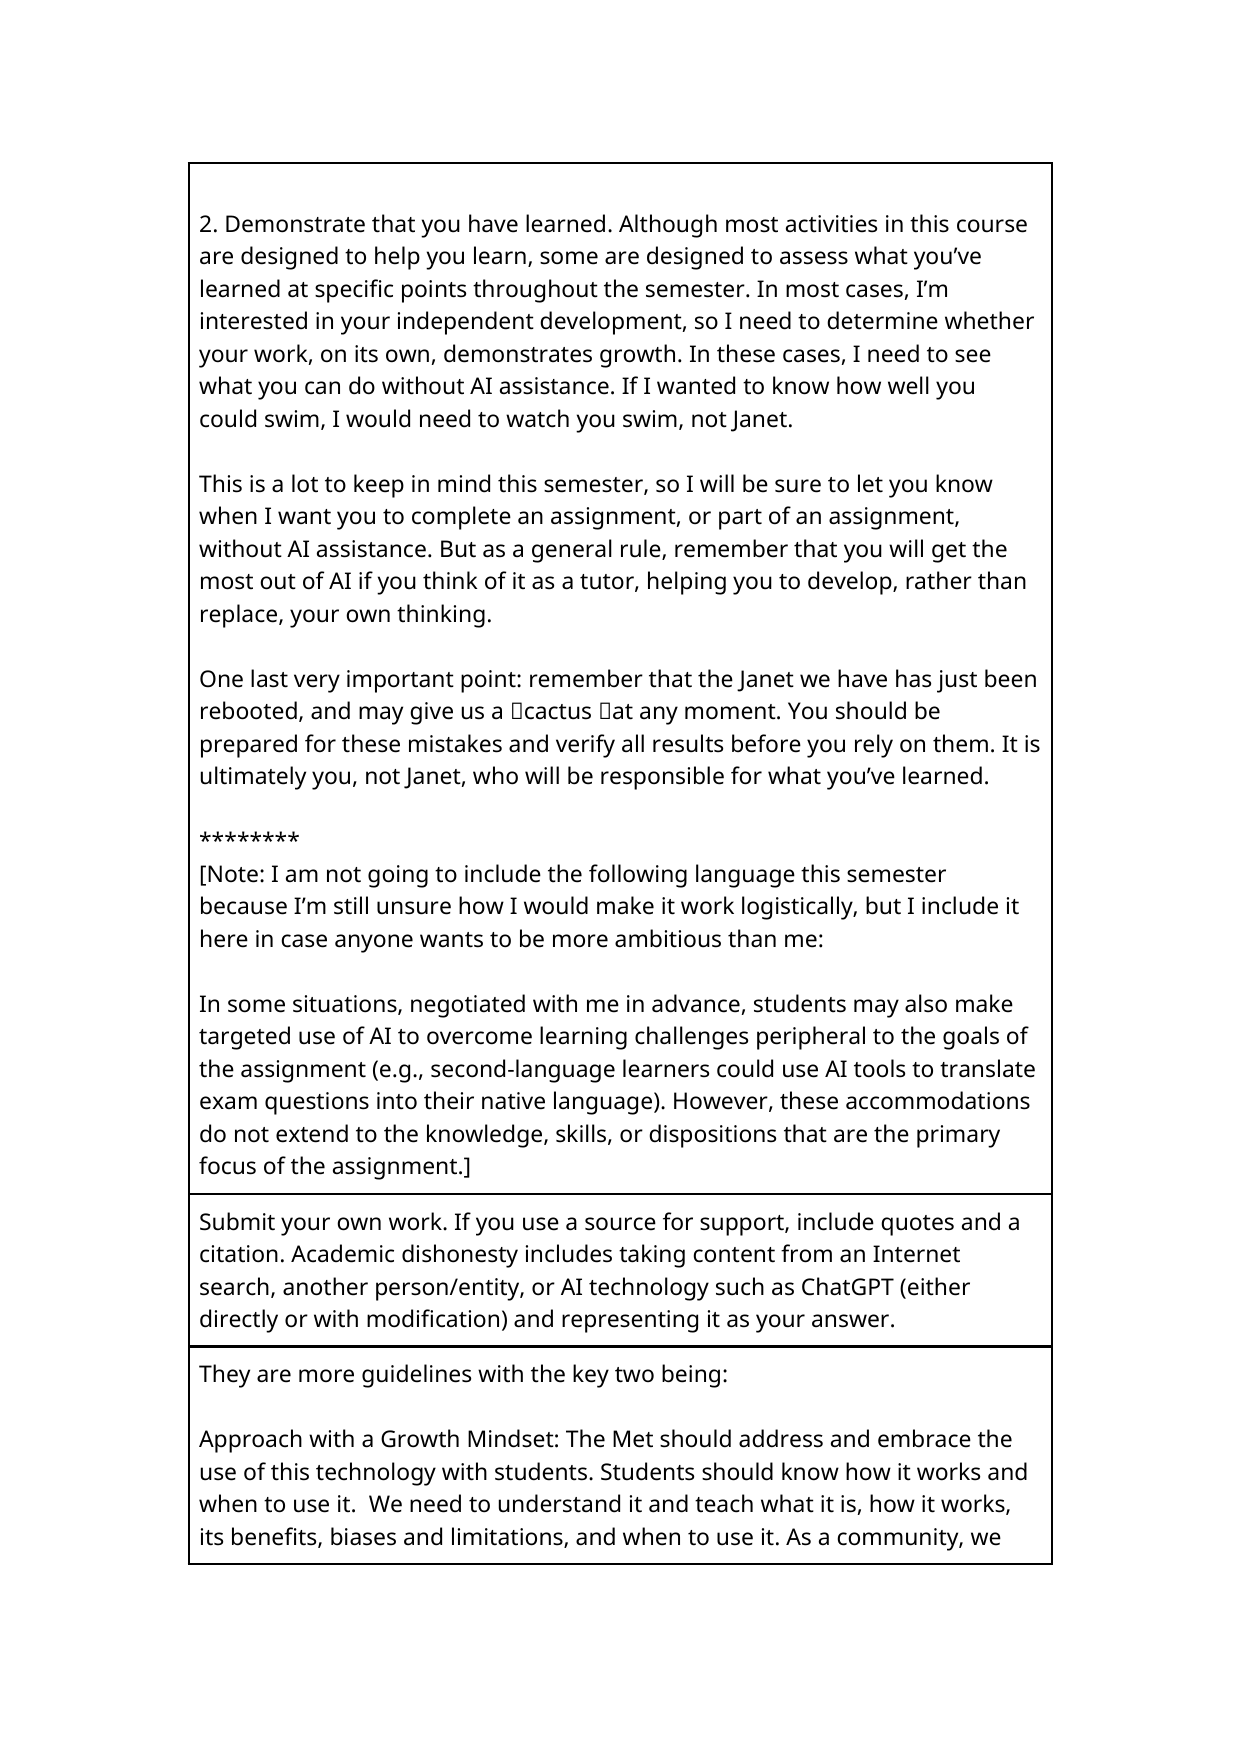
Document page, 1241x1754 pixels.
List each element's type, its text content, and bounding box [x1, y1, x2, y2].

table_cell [190, 164, 1051, 1192]
table_cell Submit your own work. If you use a source for support, include quotes and a citation. Academic dishonesty includes taking content from an Internet search, another person/entity, or AI technology such as ChatGPT (either directly or with modification) and representing it as your answer. [190, 1195, 1051, 1345]
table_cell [190, 1348, 1051, 1563]
